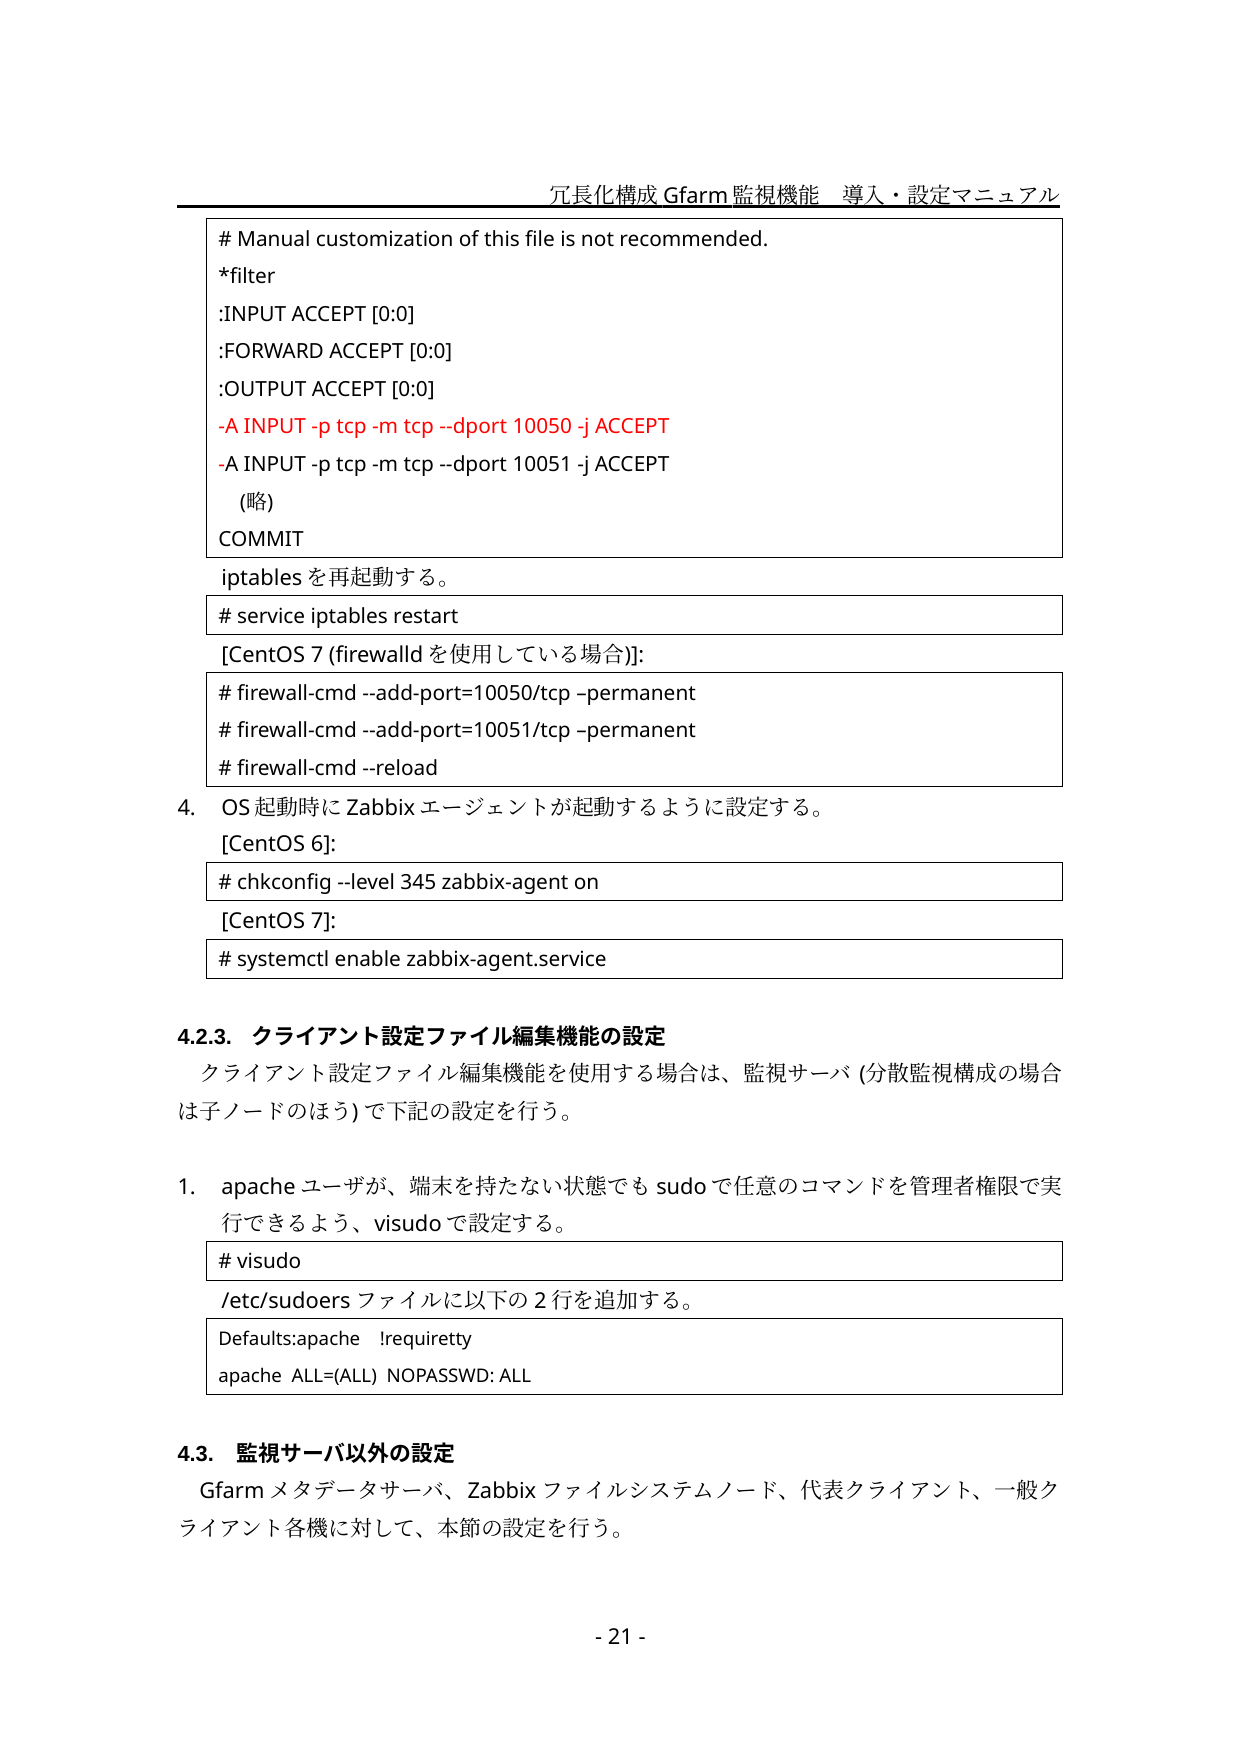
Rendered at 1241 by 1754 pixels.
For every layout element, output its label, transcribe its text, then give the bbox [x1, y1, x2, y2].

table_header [207, 219, 1062, 557]
text クライアント設定ファイル編集機能を使用する場合は、監視サーバ (分散監視構成の場合は子ノードのほう) で下記の設定を行う。 [177, 1053, 1063, 1128]
table_header # firewall-cmd --add-port=10050/tcp –permanent # firewall-cmd --add-port=10051/tcp –permanent # firewall-cmd --reload [207, 673, 1062, 786]
list [CentOS 7 (firewalldを使用している場合)]: [221, 635, 1063, 672]
list [CentOS 6]: [221, 824, 1063, 862]
table_header # systemctl enable zabbix-agent.service [207, 940, 1062, 977]
list OS起動時にZabbixエージェントが起動するように設定する。 [177, 787, 1063, 824]
text Gfarmメタデータサーバ、Zabbixファイルシステムノード、代表クライアント、一般クライアント各機に対して、本節の設定を行う。 [177, 1470, 1063, 1545]
subtitle クライアント設定ファイル編集機能の設定 [177, 1016, 1063, 1053]
table_header Defaults:apache !requiretty apache ALL=(ALL) NOPASSWD: ALL [207, 1319, 1062, 1394]
list iptablesを再起動する。 [221, 558, 1063, 595]
table_header # service iptables restart [207, 596, 1062, 634]
list apacheユーザが、端末を持たない状態でもsudoで任意のコマンドを管理者権限で実行できるよう、visudoで設定する。 [177, 1166, 1063, 1241]
table_header # chkconfig --level 345 zabbix-agent on [207, 863, 1062, 900]
table_header # visudo [207, 1242, 1062, 1279]
subtitle 監視サーバ以外の設定 [177, 1433, 1063, 1470]
list [CentOS 7]: [221, 901, 1063, 939]
list /etc/sudoersファイルに以下の2行を追加する。 [221, 1281, 1063, 1318]
